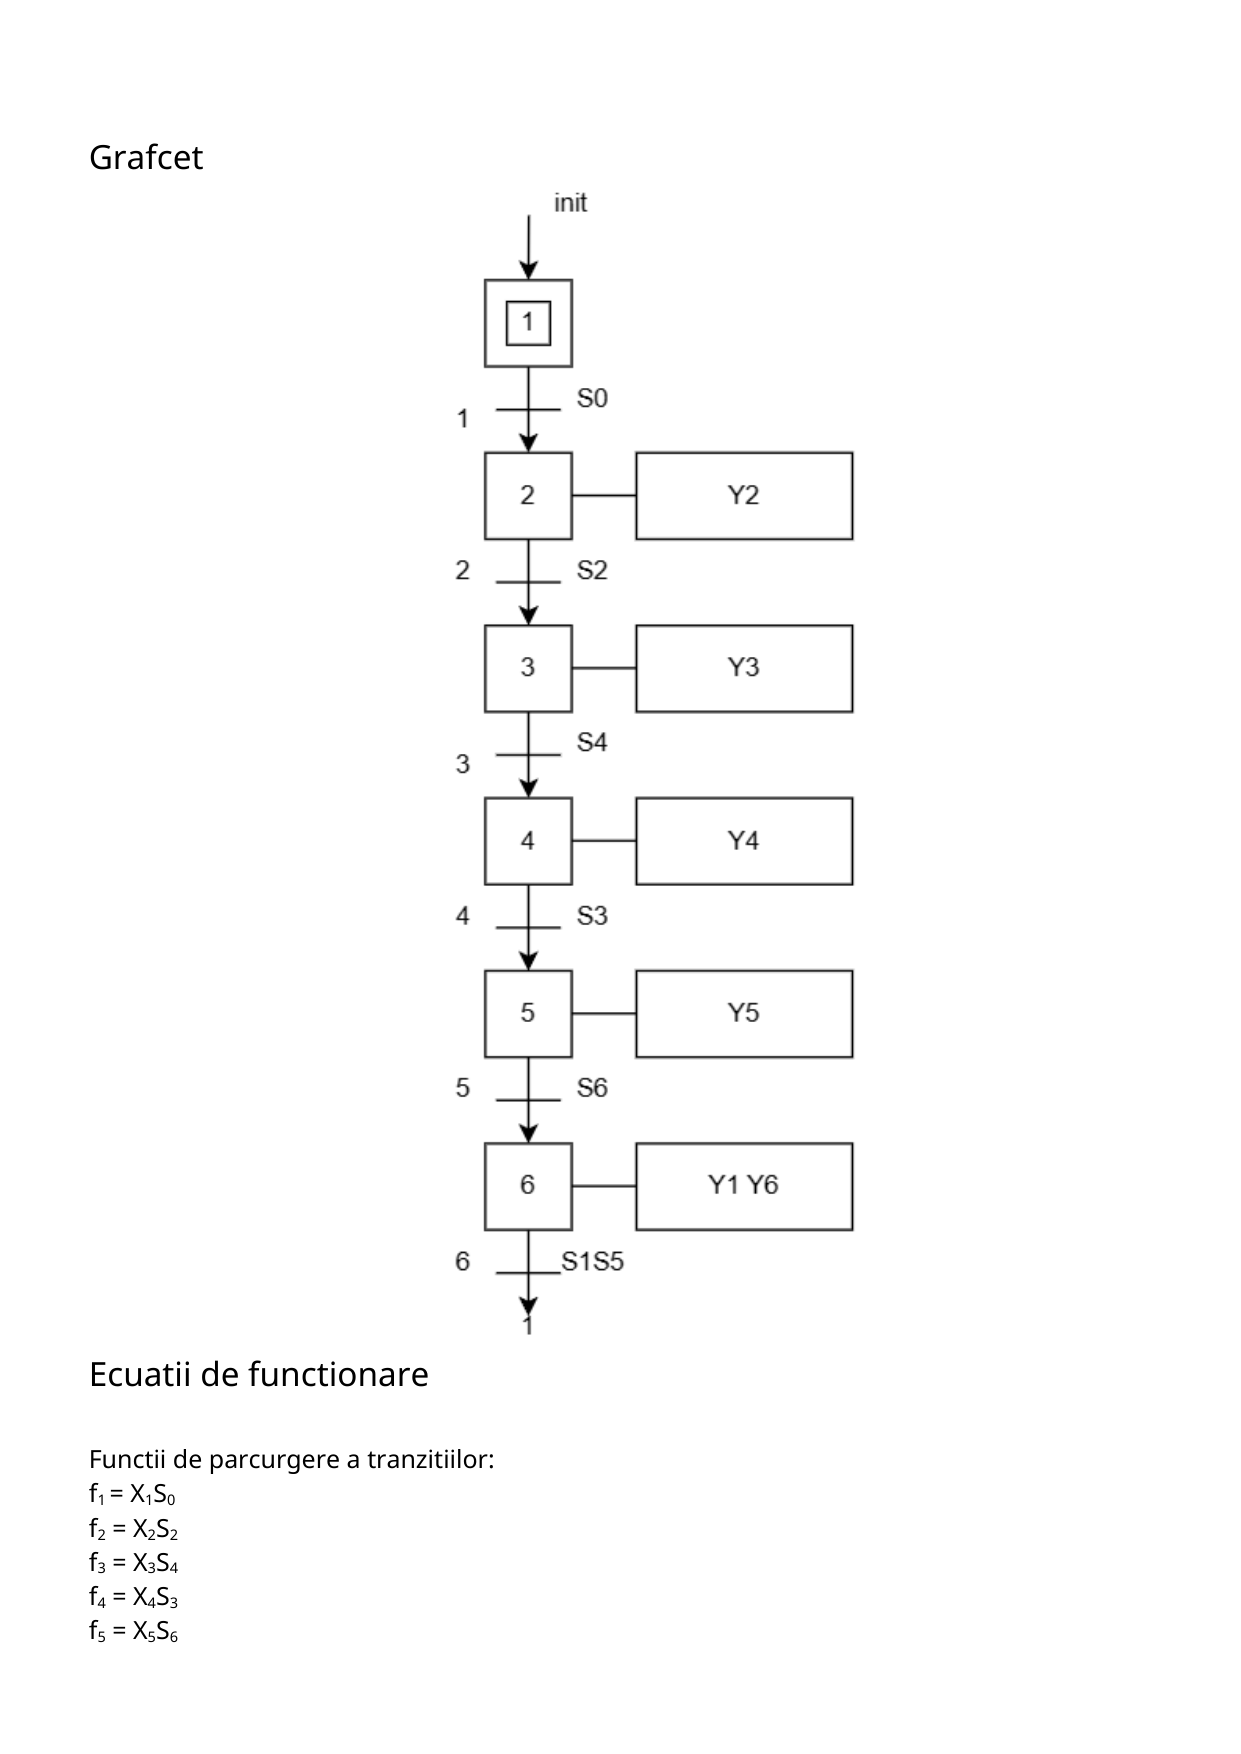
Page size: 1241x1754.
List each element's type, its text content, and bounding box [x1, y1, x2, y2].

text f3 = X3S4 [88, 1544, 1181, 1578]
text f5 = X5S6 [88, 1612, 1181, 1646]
text Grafcet [88, 134, 1181, 179]
text f1 = X1S0 [88, 1476, 1181, 1510]
text f4 = X4S3 [88, 1578, 1181, 1612]
text Ecuatii de functionare [88, 1351, 1181, 1397]
text f2 = X2S2 [88, 1510, 1181, 1544]
text Functii de parcurgere a tranzitiilor: [88, 1442, 1181, 1476]
picture [345, 179, 924, 1352]
